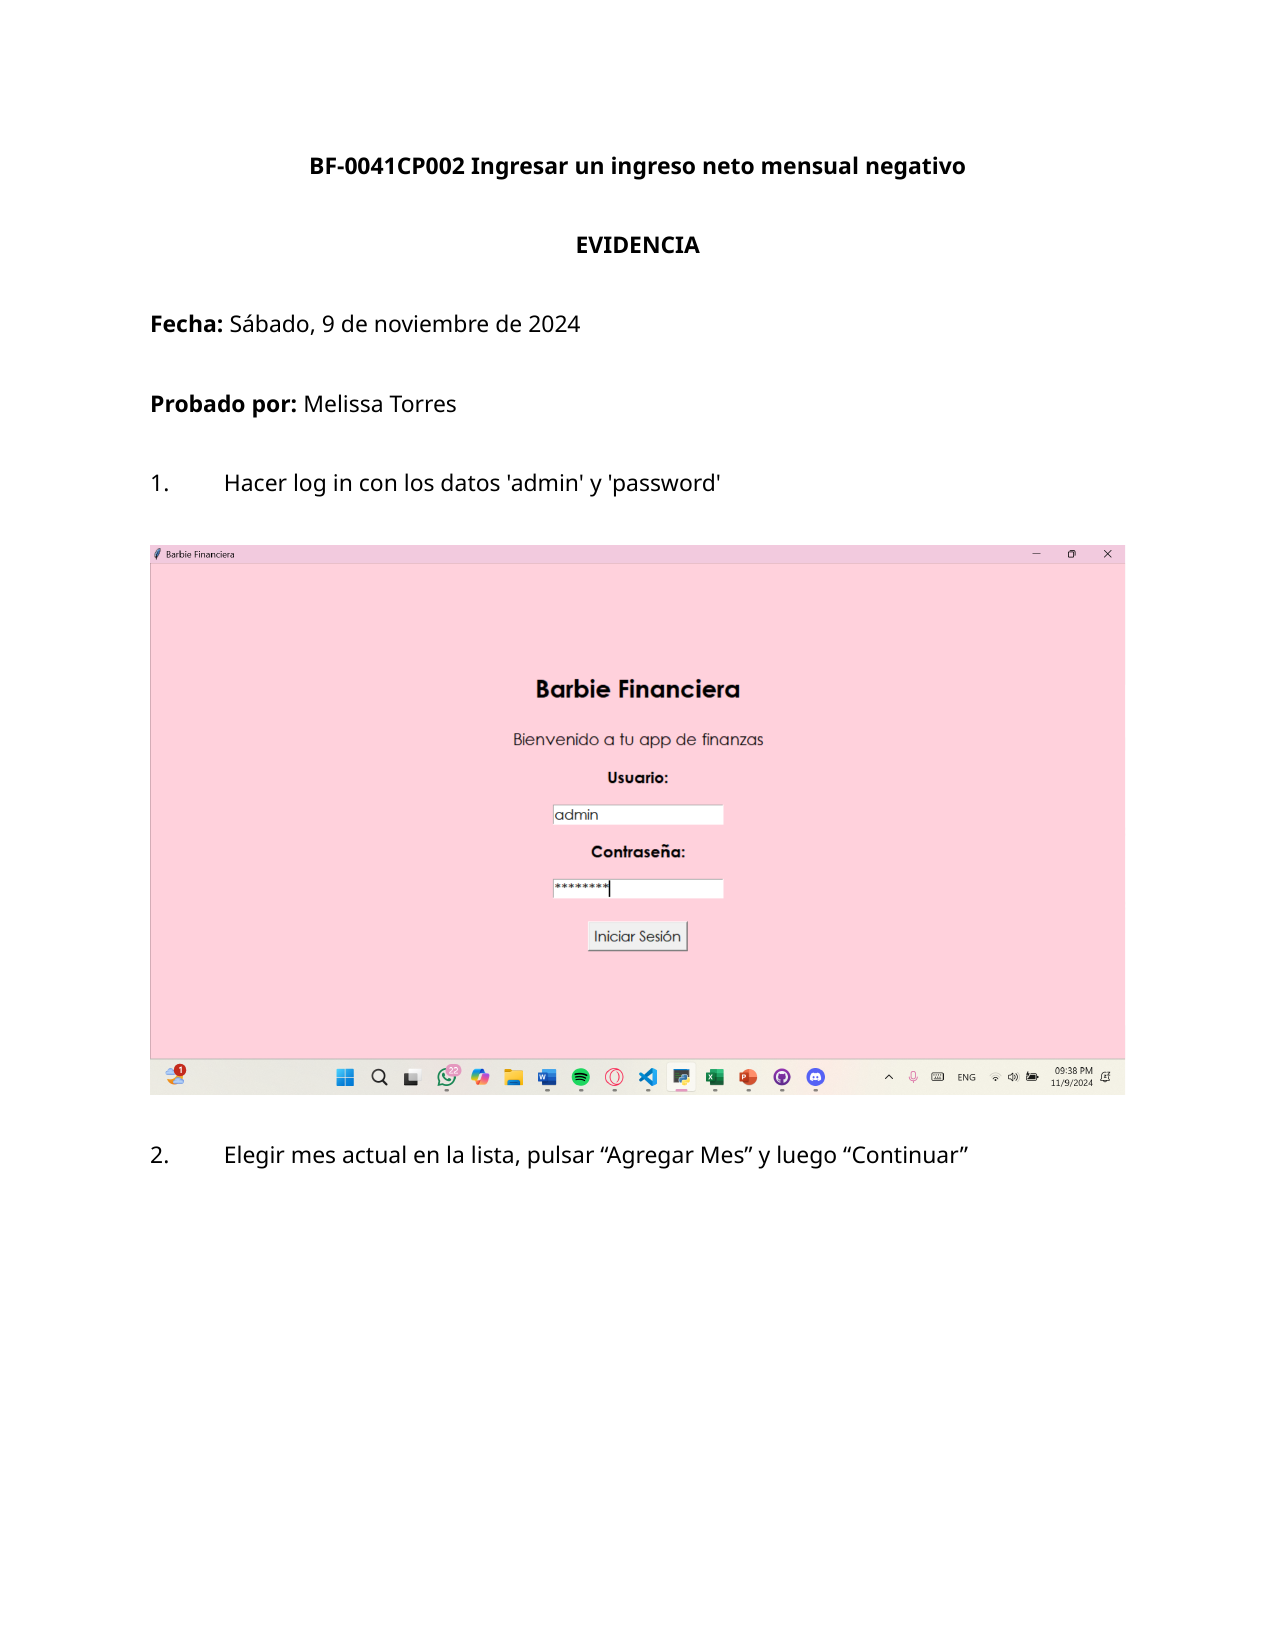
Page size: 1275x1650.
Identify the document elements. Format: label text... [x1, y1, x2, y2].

text Fecha: Sábado, 9 de noviembre de 2024 [150, 308, 1125, 339]
text EVIDENCIA [150, 229, 1125, 260]
text BF-0041CP002 Ingresar un ingreso neto mensual negativo [150, 150, 1125, 181]
text Probado por: Melissa Torres [150, 387, 1125, 419]
picture [150, 545, 1125, 1095]
text 1. Hacer log in con los datos 'admin' y 'password' [150, 467, 1125, 498]
text 2. Elegir mes actual en la lista, pulsar “Agregar Mes” y luego “Continuar” [150, 1139, 1125, 1170]
